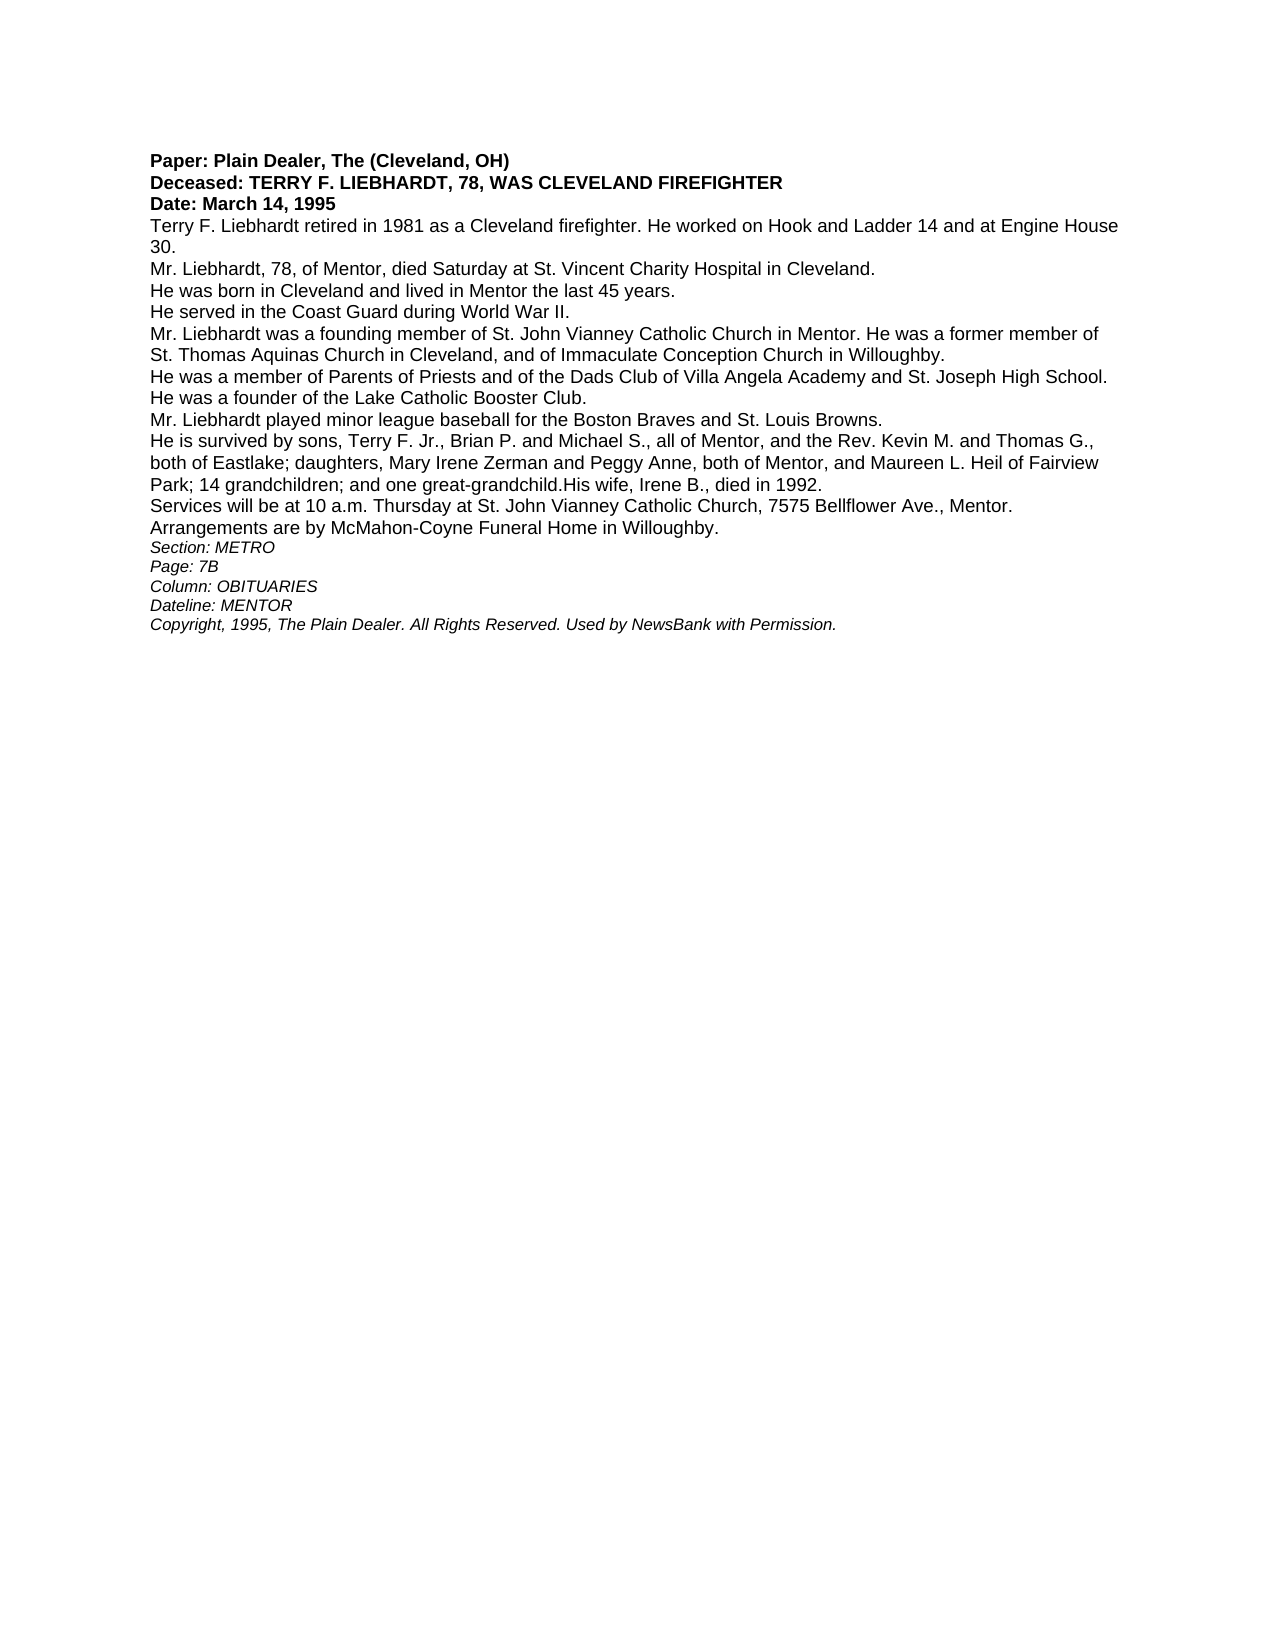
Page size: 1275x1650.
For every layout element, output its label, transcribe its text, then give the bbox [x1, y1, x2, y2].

text Copyright, 1995, The Plain Dealer. All Rights Reserved. Used by NewsBank with Permission. [150, 615, 1125, 634]
text He is survived by sons, Terry F. Jr., Brian P. and Michael S., all of Mentor, and the Rev. Kevin M. and Thomas G., both of Eastlake; daughters, Mary Irene Zerman and Peggy Anne, both of Mentor, and Maureen L. Heil of Fairview Park; 14 grandchildren; and one great-grandchild.His wife, Irene B., died in 1992. [150, 430, 1125, 495]
text Mr. Liebhardt played minor league baseball for the Boston Braves and St. Louis Browns. [150, 409, 1125, 430]
text Page: 7B [150, 557, 1125, 576]
text He was a member of Parents of Priests and of the Dads Club of Villa Angela Academy and St. Joseph High School. He was a founder of the Lake Catholic Booster Club. [150, 366, 1125, 409]
text Date: March 14, 1995 [150, 193, 1125, 215]
text He was born in Cleveland and lived in Mentor the last 45 years. [150, 279, 1125, 301]
text Services will be at 10 a.m. Thursday at St. John Vianney Catholic Church, 7575 Bellflower Ave., Mentor. Arrangements are by McMahon-Coyne Funeral Home in Willoughby. [150, 495, 1125, 538]
text Mr. Liebhardt, 78, of Mentor, died Saturday at St. Vincent Charity Hospital in Cleveland. [150, 258, 1125, 279]
text Terry F. Liebhardt retired in 1981 as a Cleveland firefighter. He worked on Hook and Ladder 14 and at Engine House 30. [150, 215, 1125, 258]
text Column: OBITUARIES [150, 576, 1125, 596]
text Dateline: MENTOR [150, 596, 1125, 615]
text He served in the Coast Guard during World War II. [150, 301, 1125, 322]
text Deceased: TERRY F. LIEBHARDT, 78, WAS CLEVELAND FIREFIGHTER [150, 172, 1125, 193]
text Paper: Plain Dealer, The (Cleveland, OH) [150, 150, 1125, 172]
text Mr. Liebhardt was a founding member of St. John Vianney Catholic Church in Mentor. He was a former member of St. Thomas Aquinas Church in Cleveland, and of Immaculate Conception Church in Willoughby. [150, 322, 1125, 366]
text Section: METRO [150, 538, 1125, 557]
